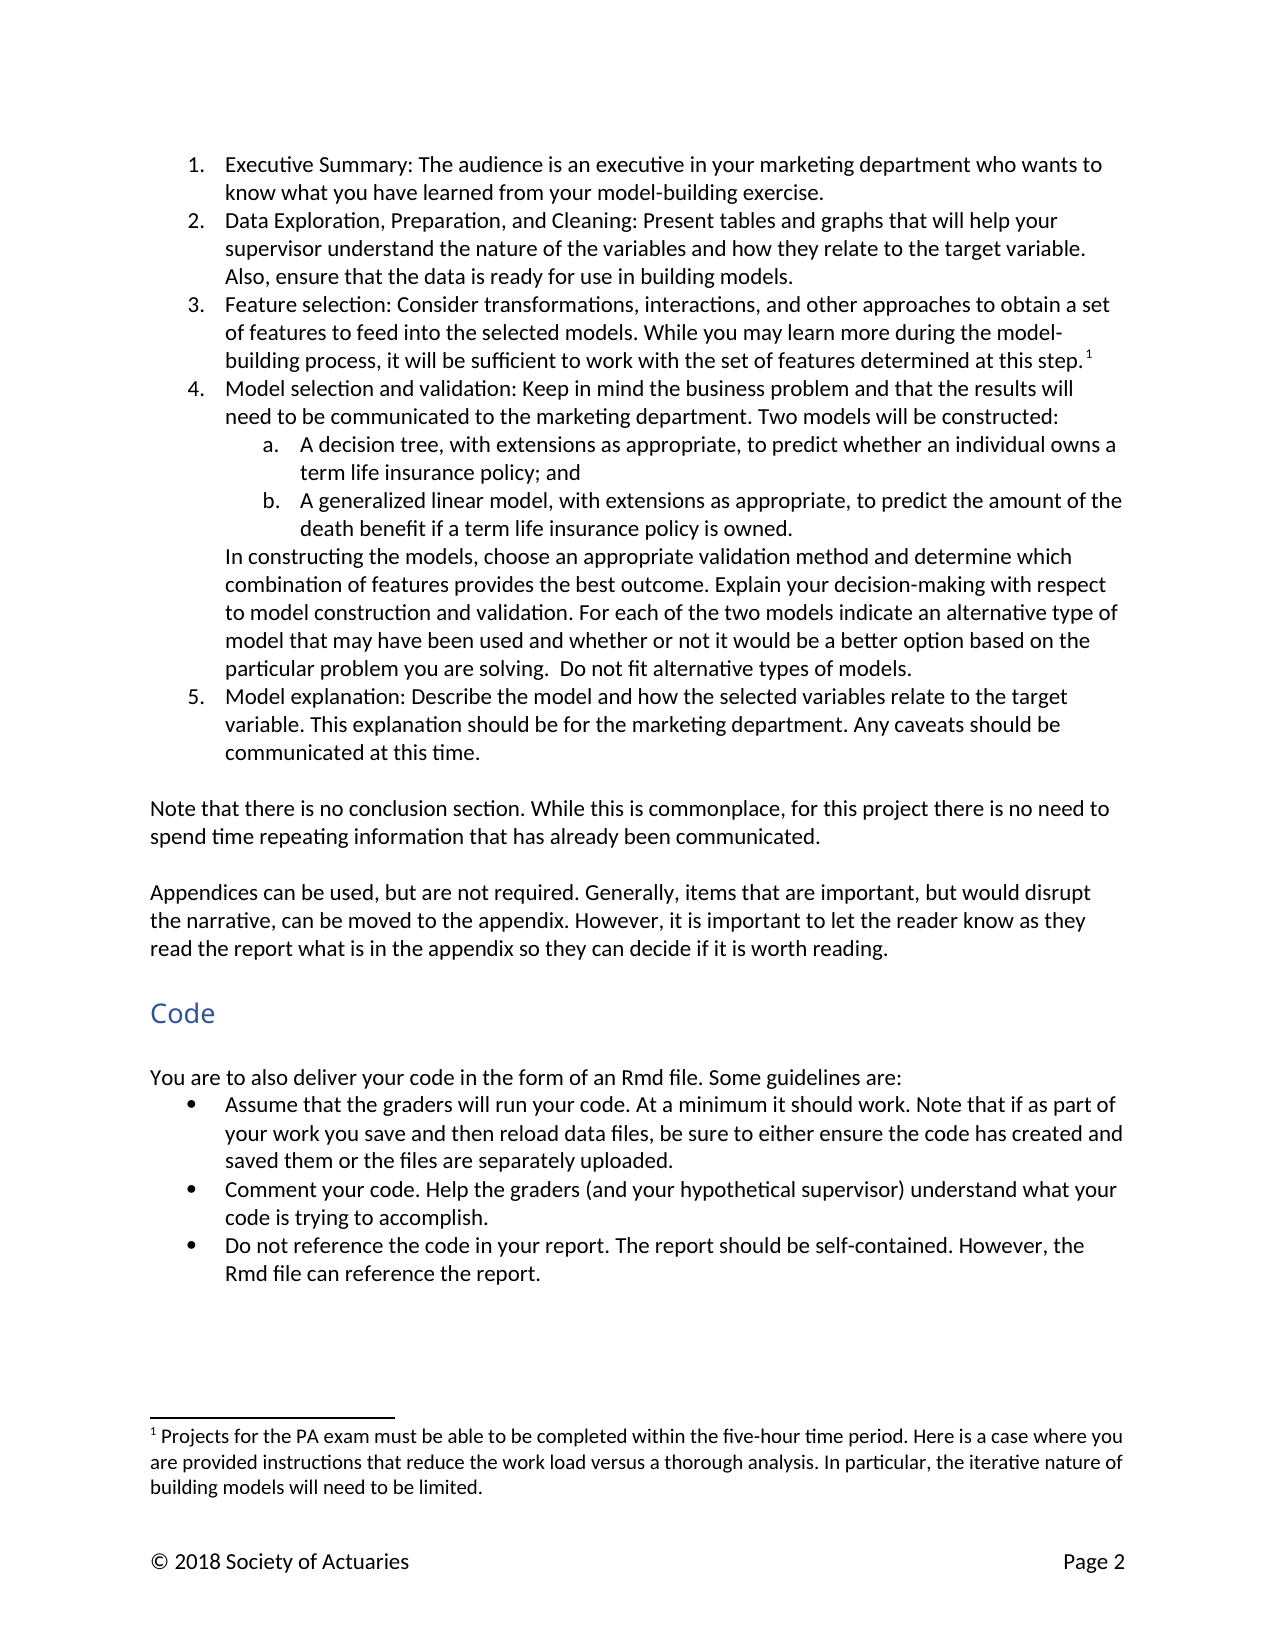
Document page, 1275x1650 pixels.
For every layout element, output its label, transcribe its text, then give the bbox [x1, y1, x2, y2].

text You are to also deliver your code in the form of an Rmd file. Some guidelines are: [150, 1063, 1125, 1091]
list Comment your code. Help the graders (and your hypothetical supervisor) understand what your code is trying to accomplish. [187, 1175, 1125, 1231]
list A generalized linear model, with extensions as appropriate, to predict the amount of the death benefit if a term life insurance policy is owned. [262, 486, 1125, 542]
list Feature selection: Consider transformations, interactions, and other approaches to obtain a set of features to feed into the selected models. While you may learn more during the model-building process, it will be sufficient to work with the set of features determined at this step. [187, 290, 1125, 374]
list Model selection and validation: Keep in mind the business problem and that the results will need to be communicated to the marketing department. Two models will be constructed: [187, 374, 1125, 430]
list A decision tree, with extensions as appropriate, to predict whether an individual owns a term life insurance policy; and [262, 430, 1125, 486]
list Data Exploration, Preparation, and Cleaning: Present tables and graphs that will help your supervisor understand the nature of the variables and how they relate to the target variable. Also, ensure that the data is ready for use in building models. [187, 206, 1125, 290]
list Model explanation: Describe the model and how the selected variables relate to the target variable. This explanation should be for the marketing department. Any caveats should be communicated at this time. [187, 682, 1125, 766]
subtitle Code [150, 995, 1125, 1032]
text Appendices can be used, but are not required. Generally, items that are important, but would disrupt the narrative, can be moved to the appendix. However, it is important to let the reader know as they read the report what is in the appendix so they can decide if it is worth reading. [150, 878, 1125, 963]
list Executive Summary: The audience is an executive in your marketing department who wants to know what you have learned from your model-building exercise. [187, 150, 1125, 206]
list Assume that the graders will run your code. At a minimum it should work. Note that if as part of your work you save and then reload data files, be sure to either ensure the code has created and saved them or the files are separately uploaded. [187, 1091, 1125, 1175]
text In constructing the models, choose an appropriate validation method and determine which combination of features provides the best outcome. Explain your decision-making with respect to model construction and validation. For each of the two models indicate an alternative type of model that may have been used and whether or not it would be a better option based on the particular problem you are solving. Do not fit alternative types of models. [225, 542, 1125, 682]
list Do not reference the code in your report. The report should be self-contained. However, the Rmd file can reference the report. [187, 1231, 1125, 1287]
text Note that there is no conclusion section. While this is commonplace, for this project there is no need to spend time repeating information that has already been communicated. [150, 794, 1125, 851]
